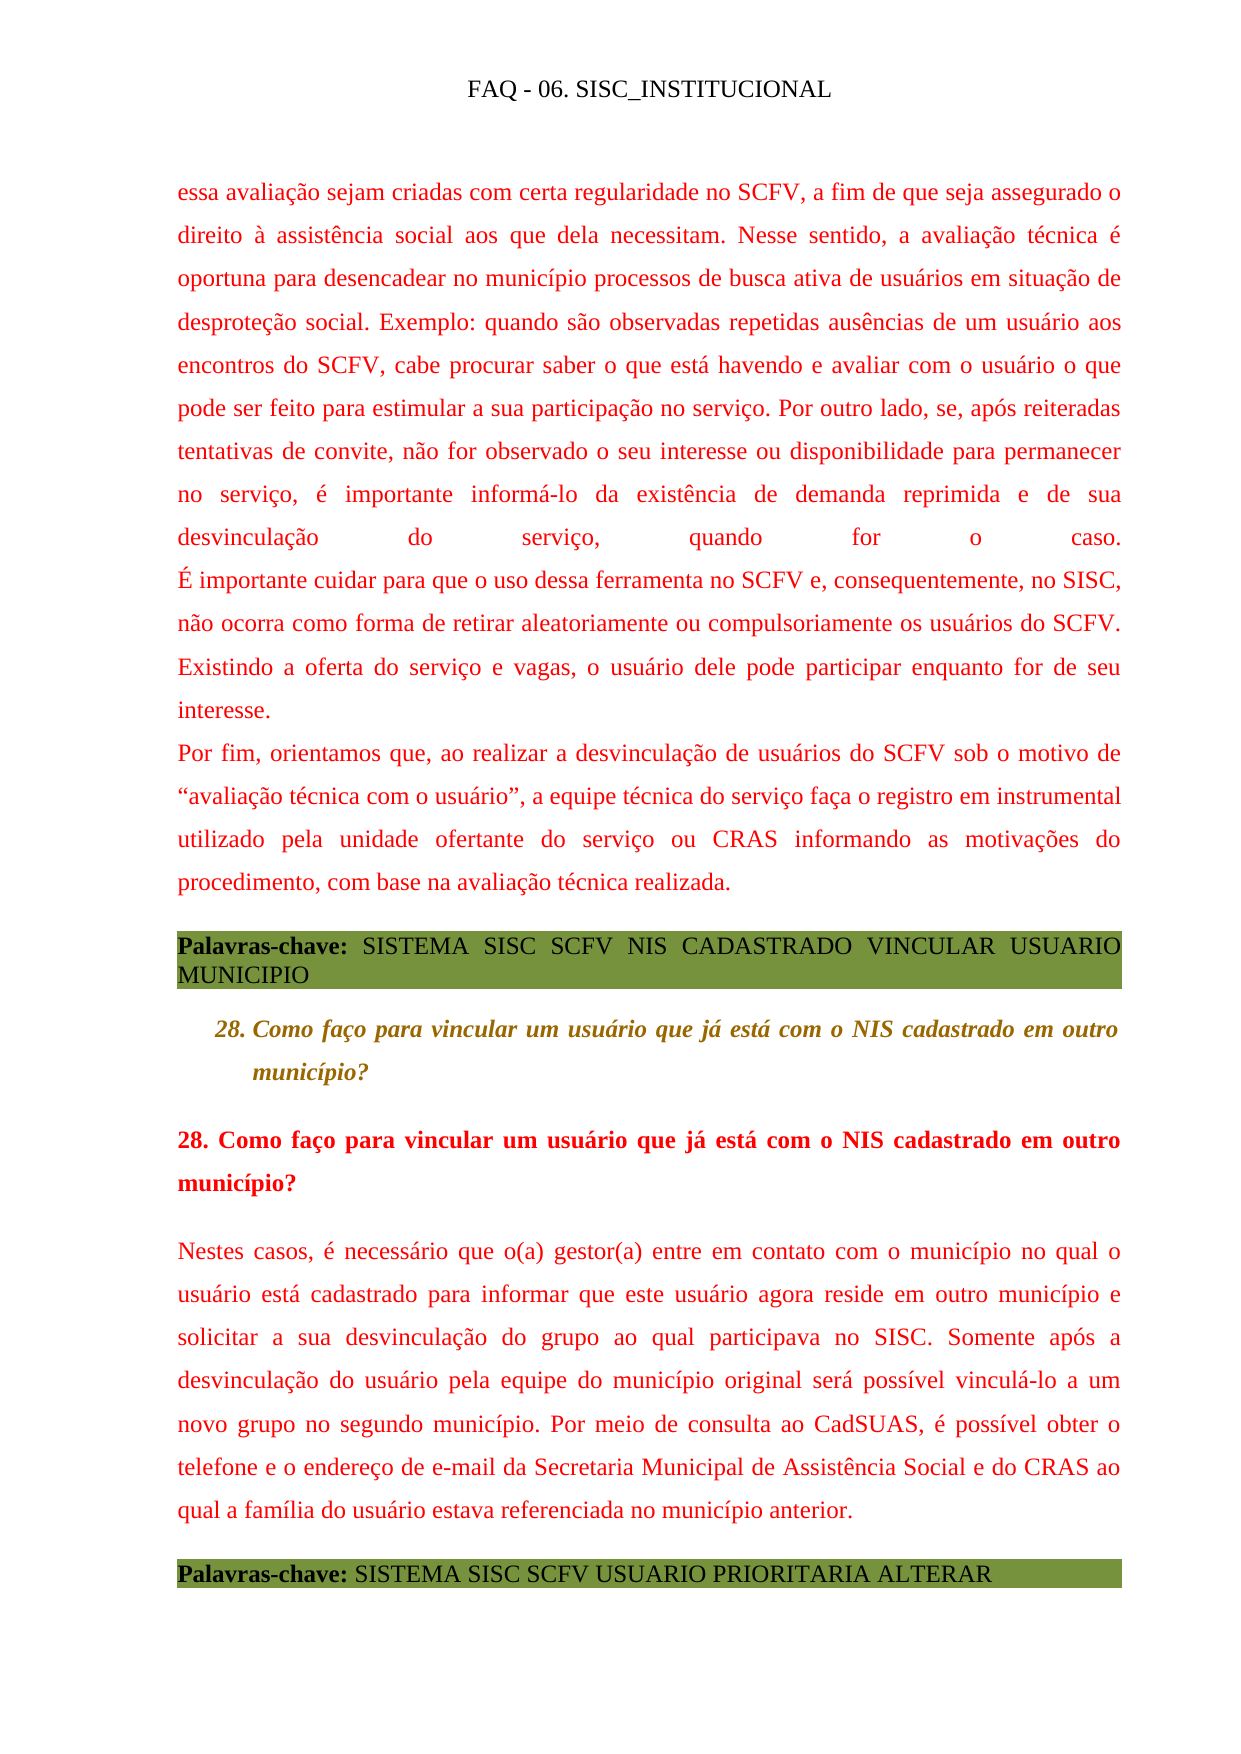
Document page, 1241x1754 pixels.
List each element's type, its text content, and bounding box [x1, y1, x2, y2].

text Palavras-chave: SISTEMA SISC SCFV NIS CADASTRADO VINCULAR USUARIO MUNICIPIO [177, 931, 1122, 989]
text Palavras-chave: SISTEMA SISC SCFV USUARIO PRIORITARIA ALTERAR [177, 1559, 1122, 1588]
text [177, 177, 1122, 896]
text Como faço para vincular um usuário que já está com o NIS cadastrado em outro município? [215, 1014, 1122, 1086]
text 28. Como faço para vincular um usuário que já está com o NIS cadastrado em outro município? [177, 1125, 1122, 1197]
text Nestes casos, é necessário que o(a) gestor(a) entre em contato com o município no qual o usuário está cadastrado para informar que este usuário agora reside em outro município e solicitar a sua desvinculação do grupo ao qual participava no SISC. Somente após a desvinculação do usuário pela equipe do município original será possível vinculá-lo a um novo grupo no segundo município. Por meio de consulta ao CadSUAS, é possível obter o telefone e o endereço de e-mail da Secretaria Municipal de Assistência Social e do CRAS ao qual a família do usuário estava referenciada no município anterior. [177, 1236, 1122, 1524]
